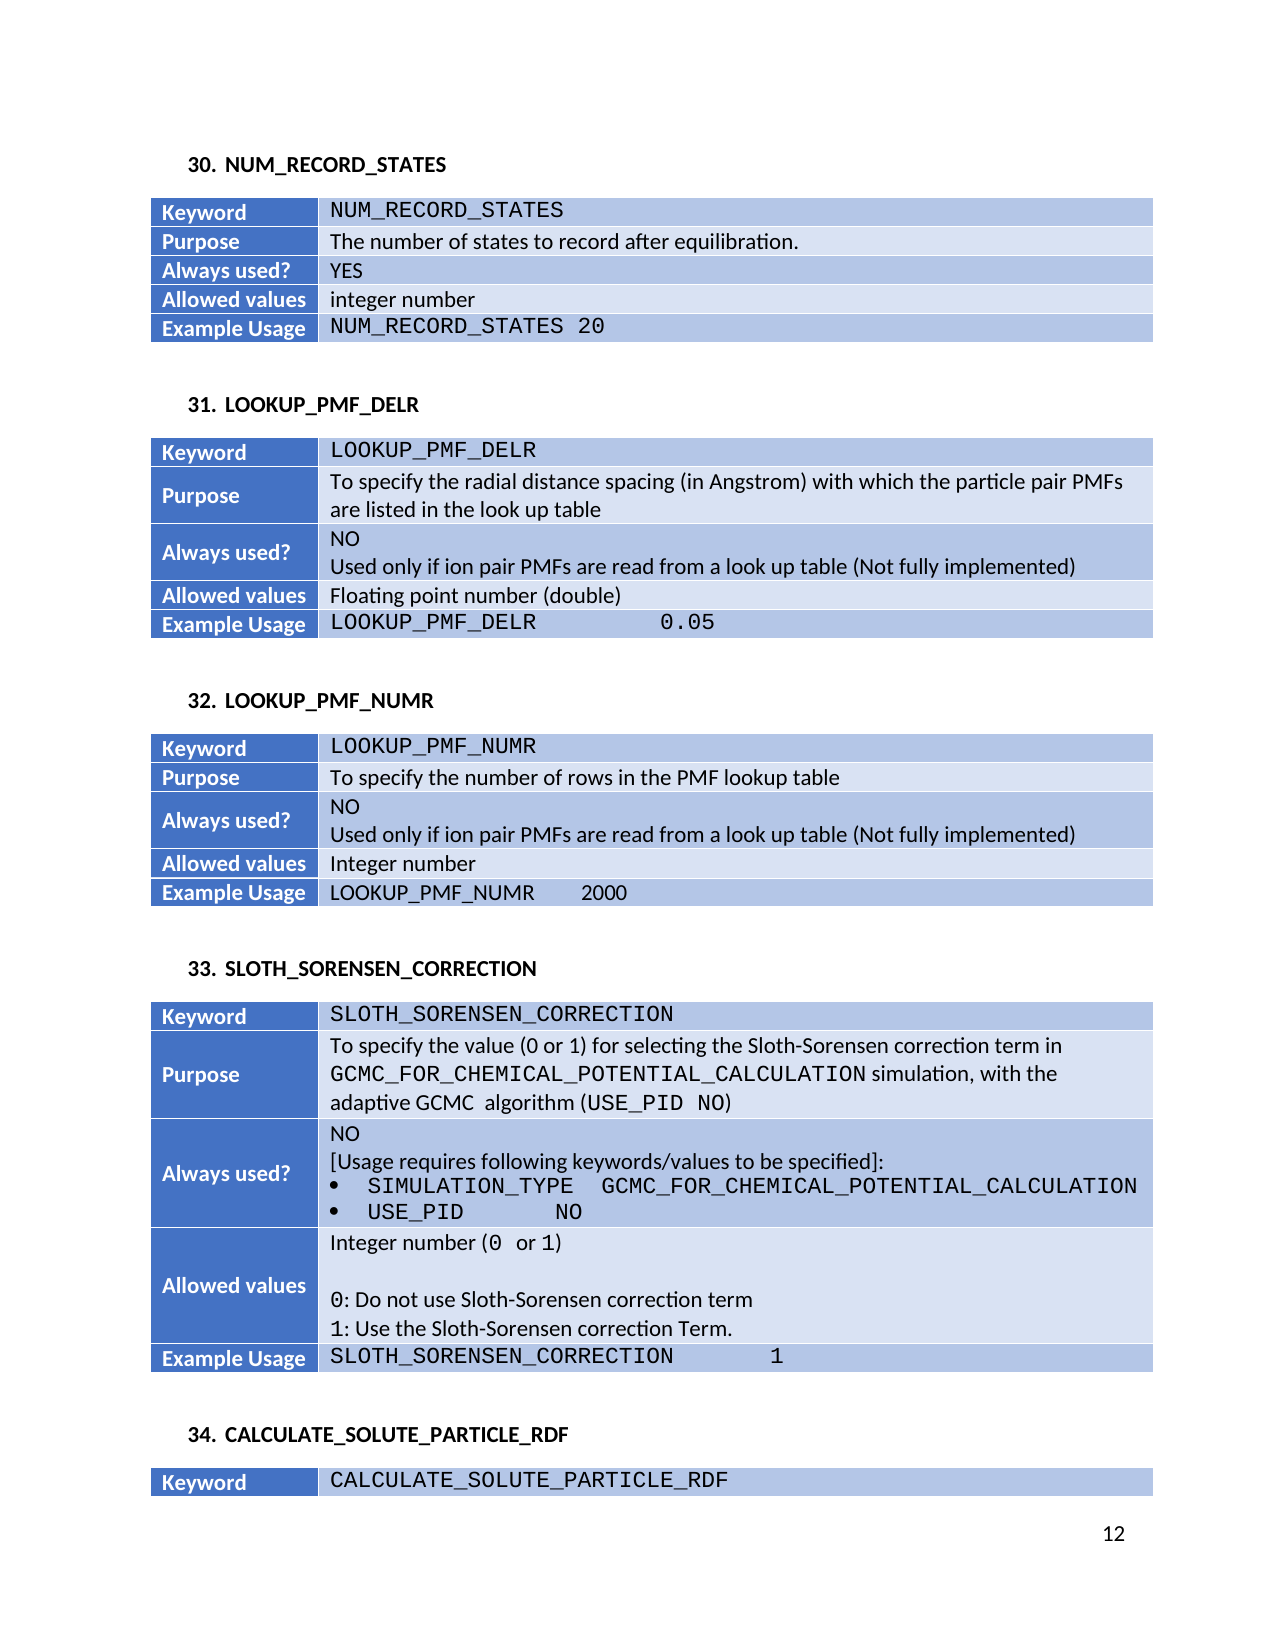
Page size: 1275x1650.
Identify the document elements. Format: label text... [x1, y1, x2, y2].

table_cell Integer number [319, 849, 1153, 877]
table_cell Always used? [151, 256, 318, 284]
table_header Keyword [151, 1002, 318, 1030]
table_cell Floating point number (double) [319, 581, 1153, 609]
subtitle NUM_RECORD_STATES [187, 150, 1125, 178]
table_cell Example Usage [151, 610, 318, 638]
table_cell Allowed values [151, 285, 318, 313]
table_header Keyword [151, 198, 318, 226]
table_cell Allowed values [151, 581, 318, 609]
table_cell Purpose [151, 467, 318, 523]
table_cell NO [Usage requires following keywords/values to be specified]: SIMULATION_TYPE GCMC_FOR_CHEMICAL_POTENTIAL_CALCULATION USE_PID NO [319, 1119, 1153, 1227]
table_header Keyword [151, 734, 318, 762]
table_cell Example Usage [151, 1344, 318, 1372]
table_cell To specify the value (0 or 1) for selecting the Sloth-Sorensen correction term in GCMC_FOR_CHEMICAL_POTENTIAL_CALCULATION simulation, with the adaptive GCMC algorithm (USE_PID NO) [319, 1031, 1153, 1118]
table_cell Allowed values [151, 1228, 318, 1343]
table_cell Always used? [151, 792, 318, 848]
table_cell SLOTH_SORENSEN_CORRECTION 1 [319, 1344, 1153, 1372]
table_cell NUM_RECORD_STATES 20 [319, 314, 1153, 342]
table_cell To specify the number of rows in the PMF lookup table [319, 763, 1153, 791]
table_cell Example Usage [151, 879, 318, 906]
table_cell LOOKUP_PMF_NUMR 2000 [319, 879, 1153, 906]
table_cell Allowed values [151, 849, 318, 877]
table_cell integer number [319, 285, 1153, 313]
table_cell To specify the radial distance spacing (in Angstrom) with which the particle pair PMFs are listed in the look up table [319, 467, 1153, 523]
table_header Keyword [151, 1468, 318, 1496]
table_header NUM_RECORD_STATES [319, 198, 1153, 226]
subtitle LOOKUP_PMF_NUMR [187, 686, 1125, 714]
table_cell YES [319, 256, 1153, 284]
table_header Keyword [151, 438, 318, 466]
table_cell Integer number (0 or 1) 0: Do not use Sloth-Sorensen correction term 1: Use the Sloth-Sorensen correction Term. [319, 1228, 1153, 1343]
subtitle CALCULATE_SOLUTE_PARTICLE_RDF [187, 1420, 1125, 1448]
subtitle SLOTH_SORENSEN_CORRECTION [187, 954, 1125, 982]
table_cell Purpose [151, 227, 318, 255]
table_cell NO Used only if ion pair PMFs are read from a look up table (Not fully implemented) [319, 524, 1153, 580]
table_header LOOKUP_PMF_NUMR [319, 734, 1153, 762]
table_cell Always used? [151, 524, 318, 580]
table_header LOOKUP_PMF_DELR [319, 438, 1153, 466]
table_header SLOTH_SORENSEN_CORRECTION [319, 1002, 1153, 1030]
table_cell Purpose [151, 1031, 318, 1118]
table_cell NO Used only if ion pair PMFs are read from a look up table (Not fully implemented) [319, 792, 1153, 848]
table_cell Always used? [151, 1119, 318, 1227]
subtitle LOOKUP_PMF_DELR [187, 390, 1125, 418]
table_cell Example Usage [151, 314, 318, 342]
table_cell LOOKUP_PMF_DELR 0.05 [319, 610, 1153, 638]
table_header CALCULATE_SOLUTE_PARTICLE_RDF [319, 1468, 1153, 1496]
table_cell The number of states to record after equilibration. [319, 227, 1153, 255]
table_cell Purpose [151, 763, 318, 791]
